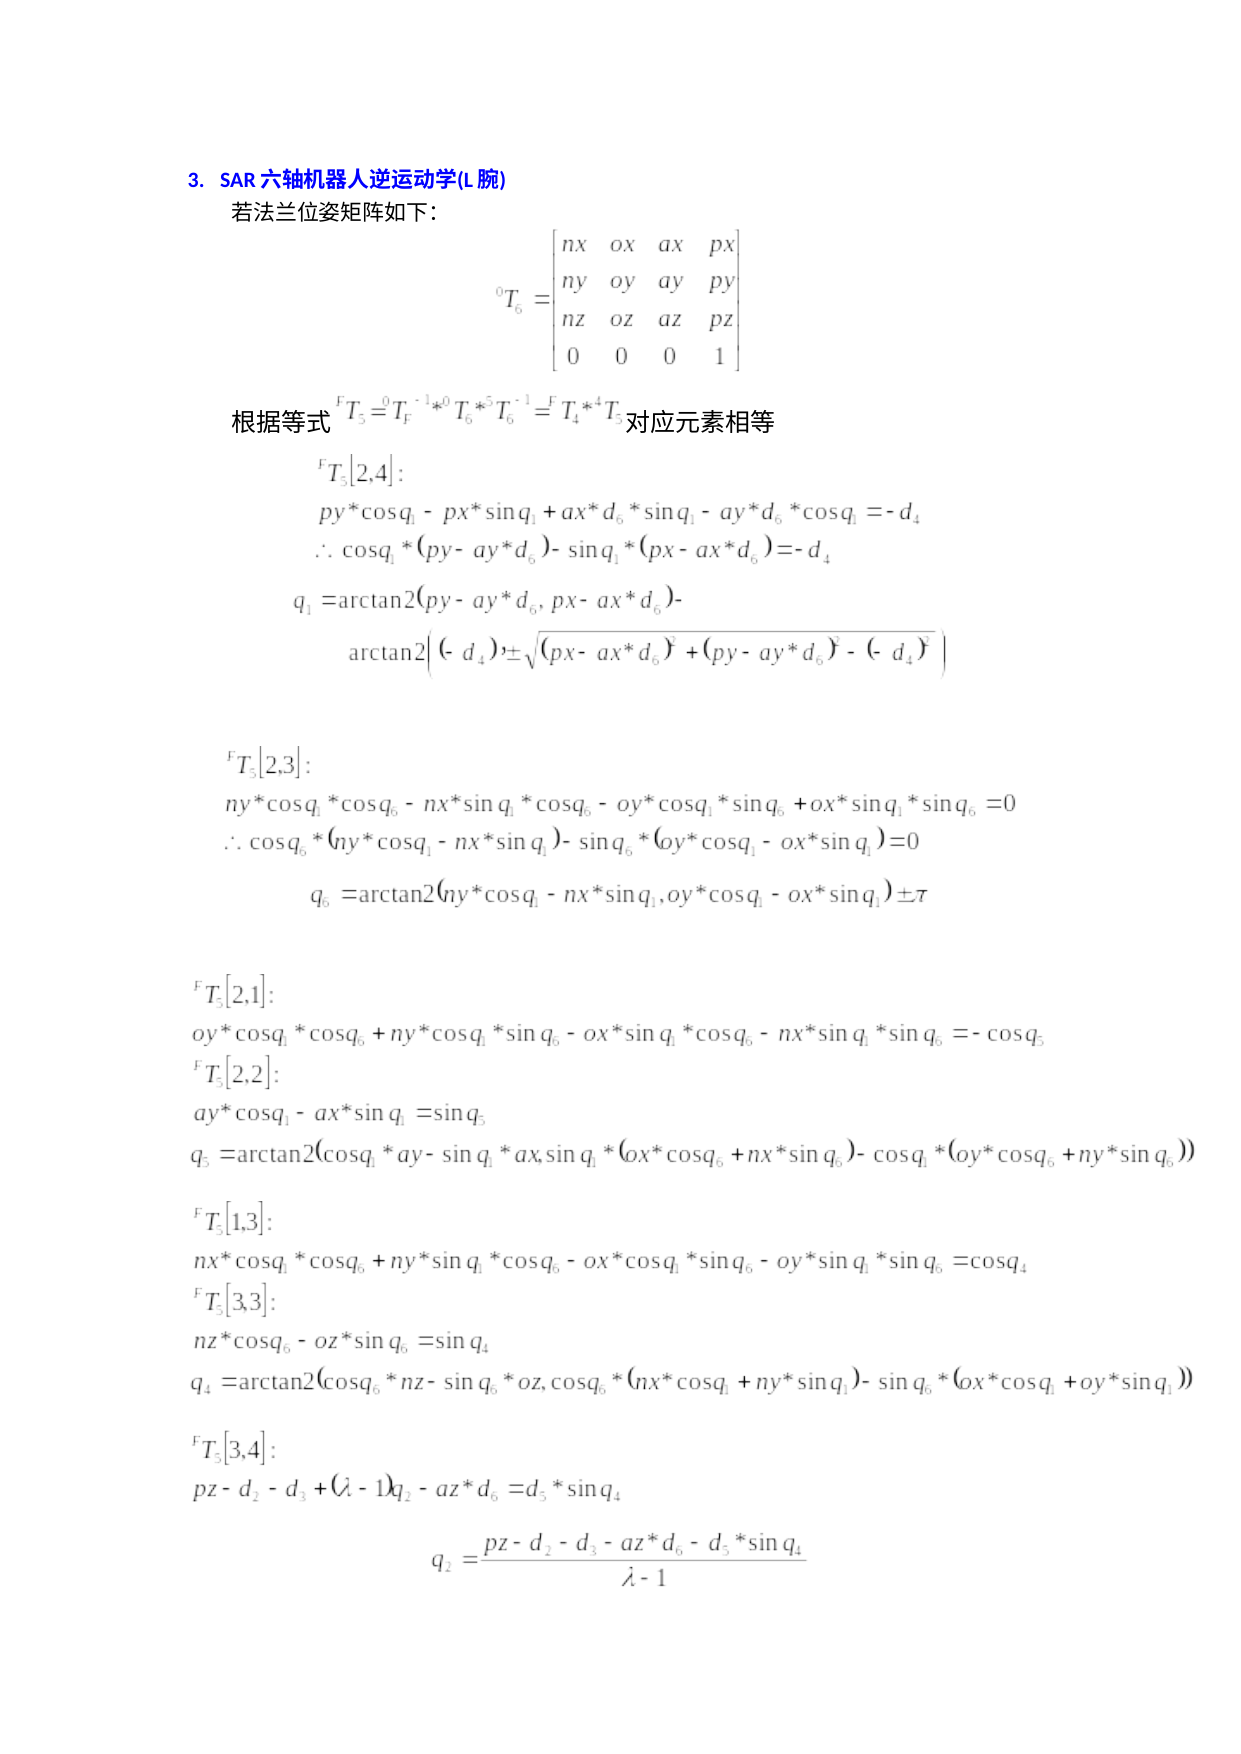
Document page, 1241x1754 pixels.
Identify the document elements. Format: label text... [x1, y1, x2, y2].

list 若法兰位姿矩阵如下： [187, 194, 1053, 227]
list SAR六轴机器人逆运动学(L腕) [187, 162, 1053, 194]
text 根据等式对应元素相等 [187, 389, 1053, 454]
